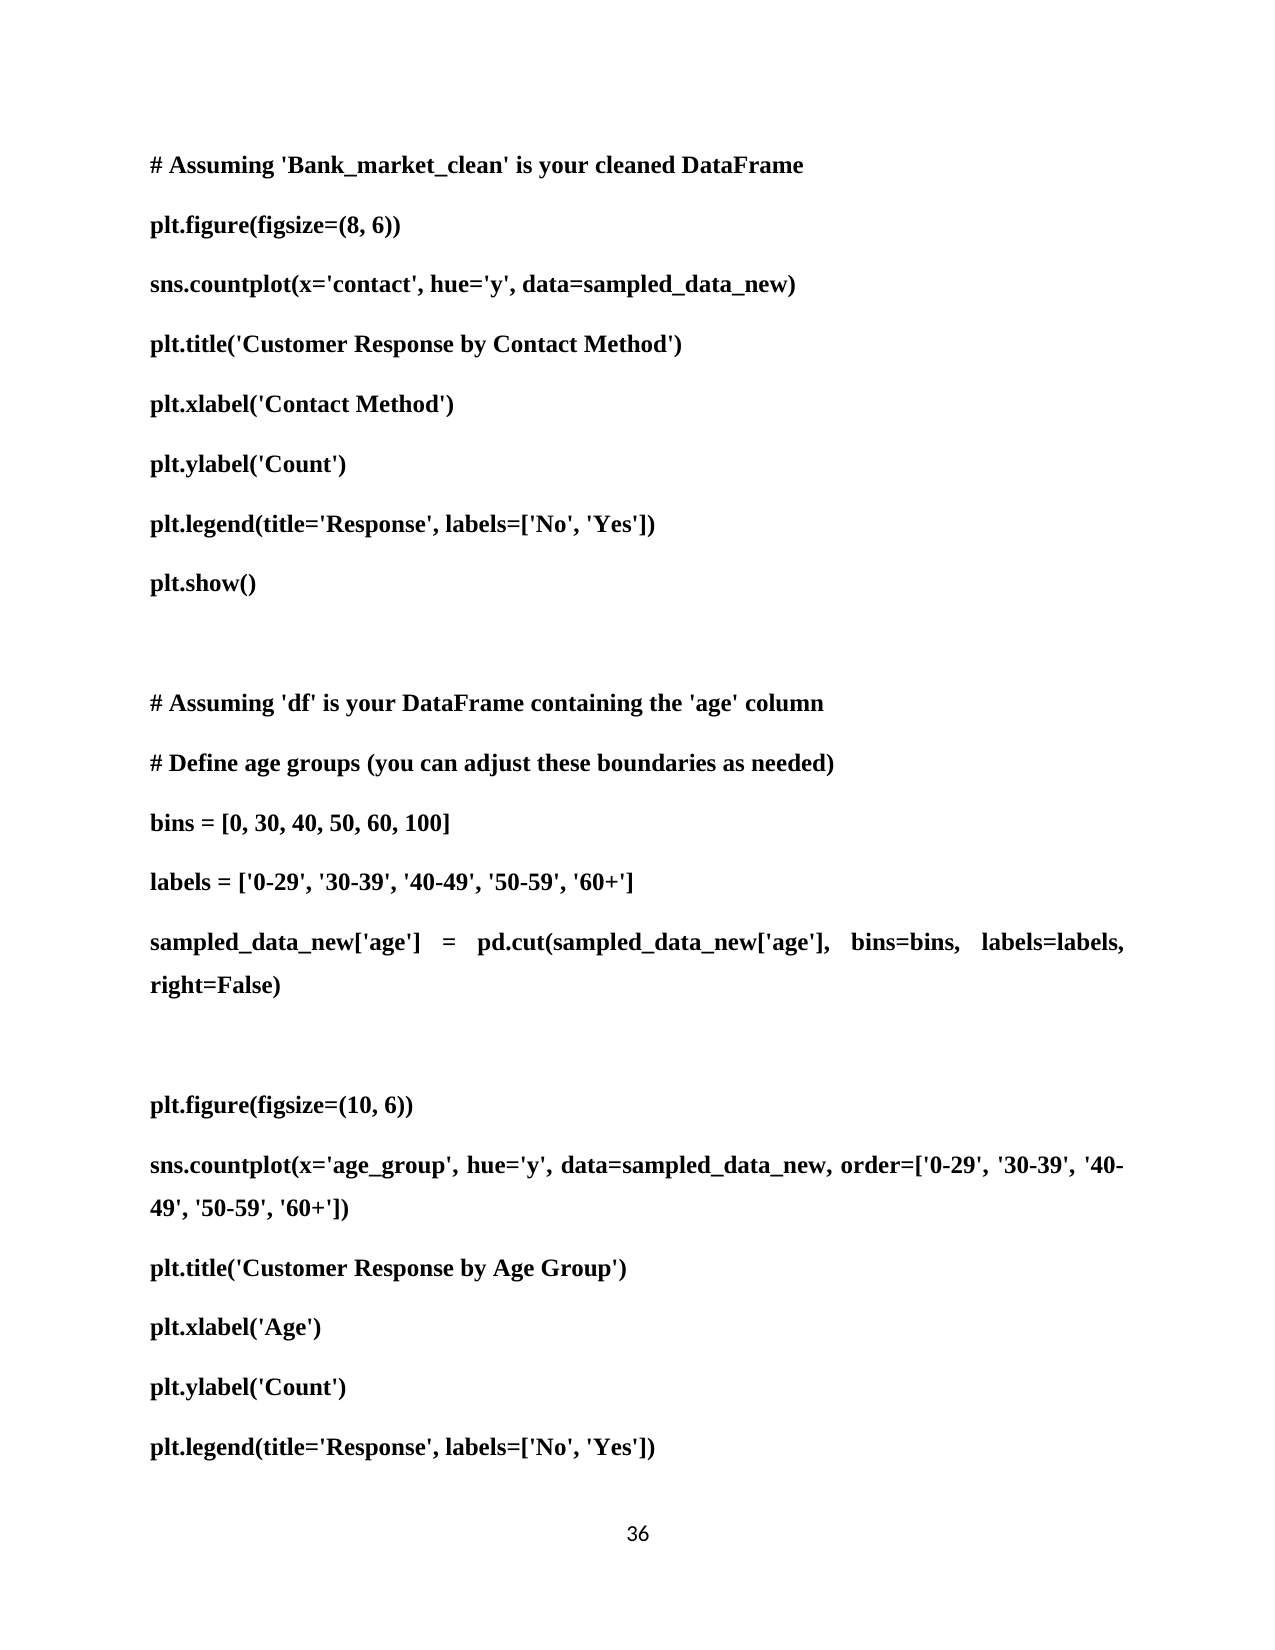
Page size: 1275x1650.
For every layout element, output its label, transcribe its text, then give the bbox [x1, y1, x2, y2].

text # Assuming 'df' is your DataFrame containing the 'age' column [150, 688, 1125, 717]
text plt.ylabel('Count') [150, 1372, 1125, 1401]
text sns.countplot(x='contact', hue='y', data=sampled_data_new) [150, 269, 1125, 298]
text plt.xlabel('Age') [150, 1312, 1125, 1341]
text plt.legend(title='Response', labels=['No', 'Yes']) [150, 1432, 1125, 1461]
text # Assuming 'Bank_market_clean' is your cleaned DataFrame [150, 150, 1125, 179]
text plt.figure(figsize=(10, 6)) [150, 1090, 1125, 1119]
text bins = [0, 30, 40, 50, 60, 100] [150, 808, 1125, 836]
text plt.title('Customer Response by Contact Method') [150, 329, 1125, 358]
text plt.figure(figsize=(8, 6)) [150, 210, 1125, 238]
text # Define age groups (you can adjust these boundaries as needed) [150, 748, 1125, 777]
text sampled_data_new['age'] = pd.cut(sampled_data_new['age'], bins=bins, labels=labels, right=False) [150, 927, 1125, 999]
text plt.show() [150, 568, 1125, 597]
text sns.countplot(x='age_group', hue='y', data=sampled_data_new, order=['0-29', '30-39', '40-49', '50-59', '60+']) [150, 1150, 1125, 1222]
text plt.title('Customer Response by Age Group') [150, 1253, 1125, 1281]
text labels = ['0-29', '30-39', '40-49', '50-59', '60+'] [150, 867, 1125, 896]
text plt.xlabel('Contact Method') [150, 389, 1125, 418]
text plt.legend(title='Response', labels=['No', 'Yes']) [150, 509, 1125, 537]
text plt.ylabel('Count') [150, 449, 1125, 478]
